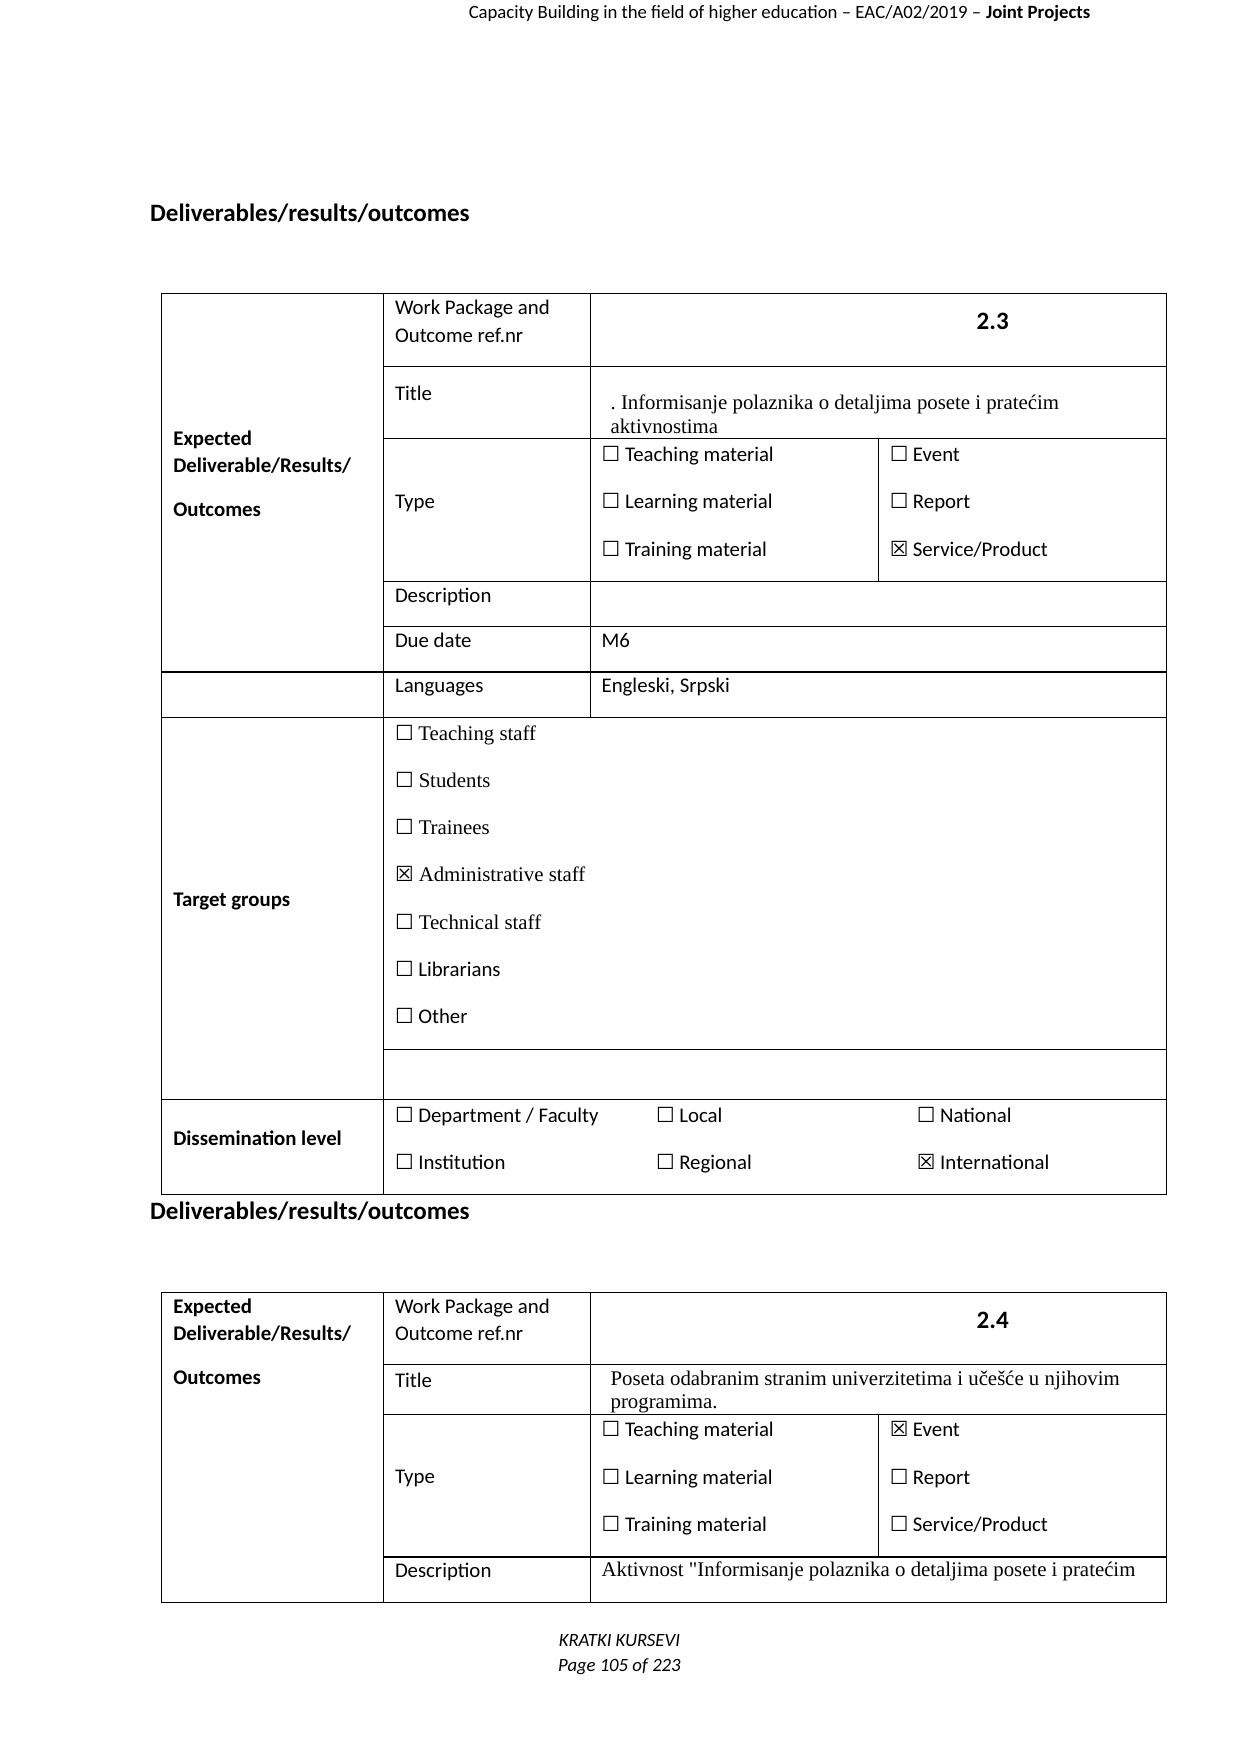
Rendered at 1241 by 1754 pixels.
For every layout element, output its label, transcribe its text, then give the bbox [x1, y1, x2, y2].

table_header Expected Deliverable/Results/ Outcomes [162, 1293, 383, 1602]
table_cell Teaching staff Students Trainees Administrative staff Technical staff Librarians Other [384, 718, 1166, 1048]
table_cell Due date [384, 627, 590, 671]
table_cell Target groups [162, 718, 383, 1099]
table_cell [591, 582, 1166, 626]
table_cell Description [384, 1558, 590, 1602]
table_cell [384, 1050, 1166, 1099]
table_cell Event Report Service/Product [879, 1415, 1166, 1556]
table_cell Title [384, 1365, 590, 1413]
table_cell Title [384, 367, 590, 438]
table_cell Type [384, 1415, 590, 1556]
table_cell Poseta odabranim stranim univerzitetima i učešće u njihovim programima. [591, 1365, 1166, 1413]
text Deliverables/results/outcomes [150, 197, 1090, 227]
table_cell Description [384, 582, 590, 626]
table_cell Engleski, Srpski [591, 673, 1166, 717]
table_header 2.3 [591, 294, 1166, 366]
table_cell National International [905, 1100, 1166, 1194]
table_cell Local Regional [645, 1100, 905, 1194]
table_header 2.4 [591, 1293, 1166, 1364]
table_cell . Informisanje polaznika o detaljima posete i pratećim aktivnostima [591, 367, 1166, 438]
table_cell M6 [591, 627, 1166, 671]
table_header Expected Deliverable/Results/ Outcomes [162, 294, 383, 671]
table_cell Teaching material Learning material Training material [591, 1415, 878, 1556]
table_cell Department / Faculty Institution [384, 1100, 644, 1194]
text Deliverables/results/outcomes [150, 1195, 1090, 1226]
table_cell [162, 673, 383, 717]
table_cell Languages [384, 673, 590, 717]
table_cell Teaching material Learning material Training material [591, 439, 878, 581]
table_cell Event Report Service/Product [879, 439, 1166, 581]
table_header Work Package and Outcome ref.nr [384, 1293, 590, 1364]
table_cell Dissemination level [162, 1100, 383, 1194]
table_cell Type [384, 439, 590, 581]
table_header Work Package and Outcome ref.nr [384, 294, 590, 366]
